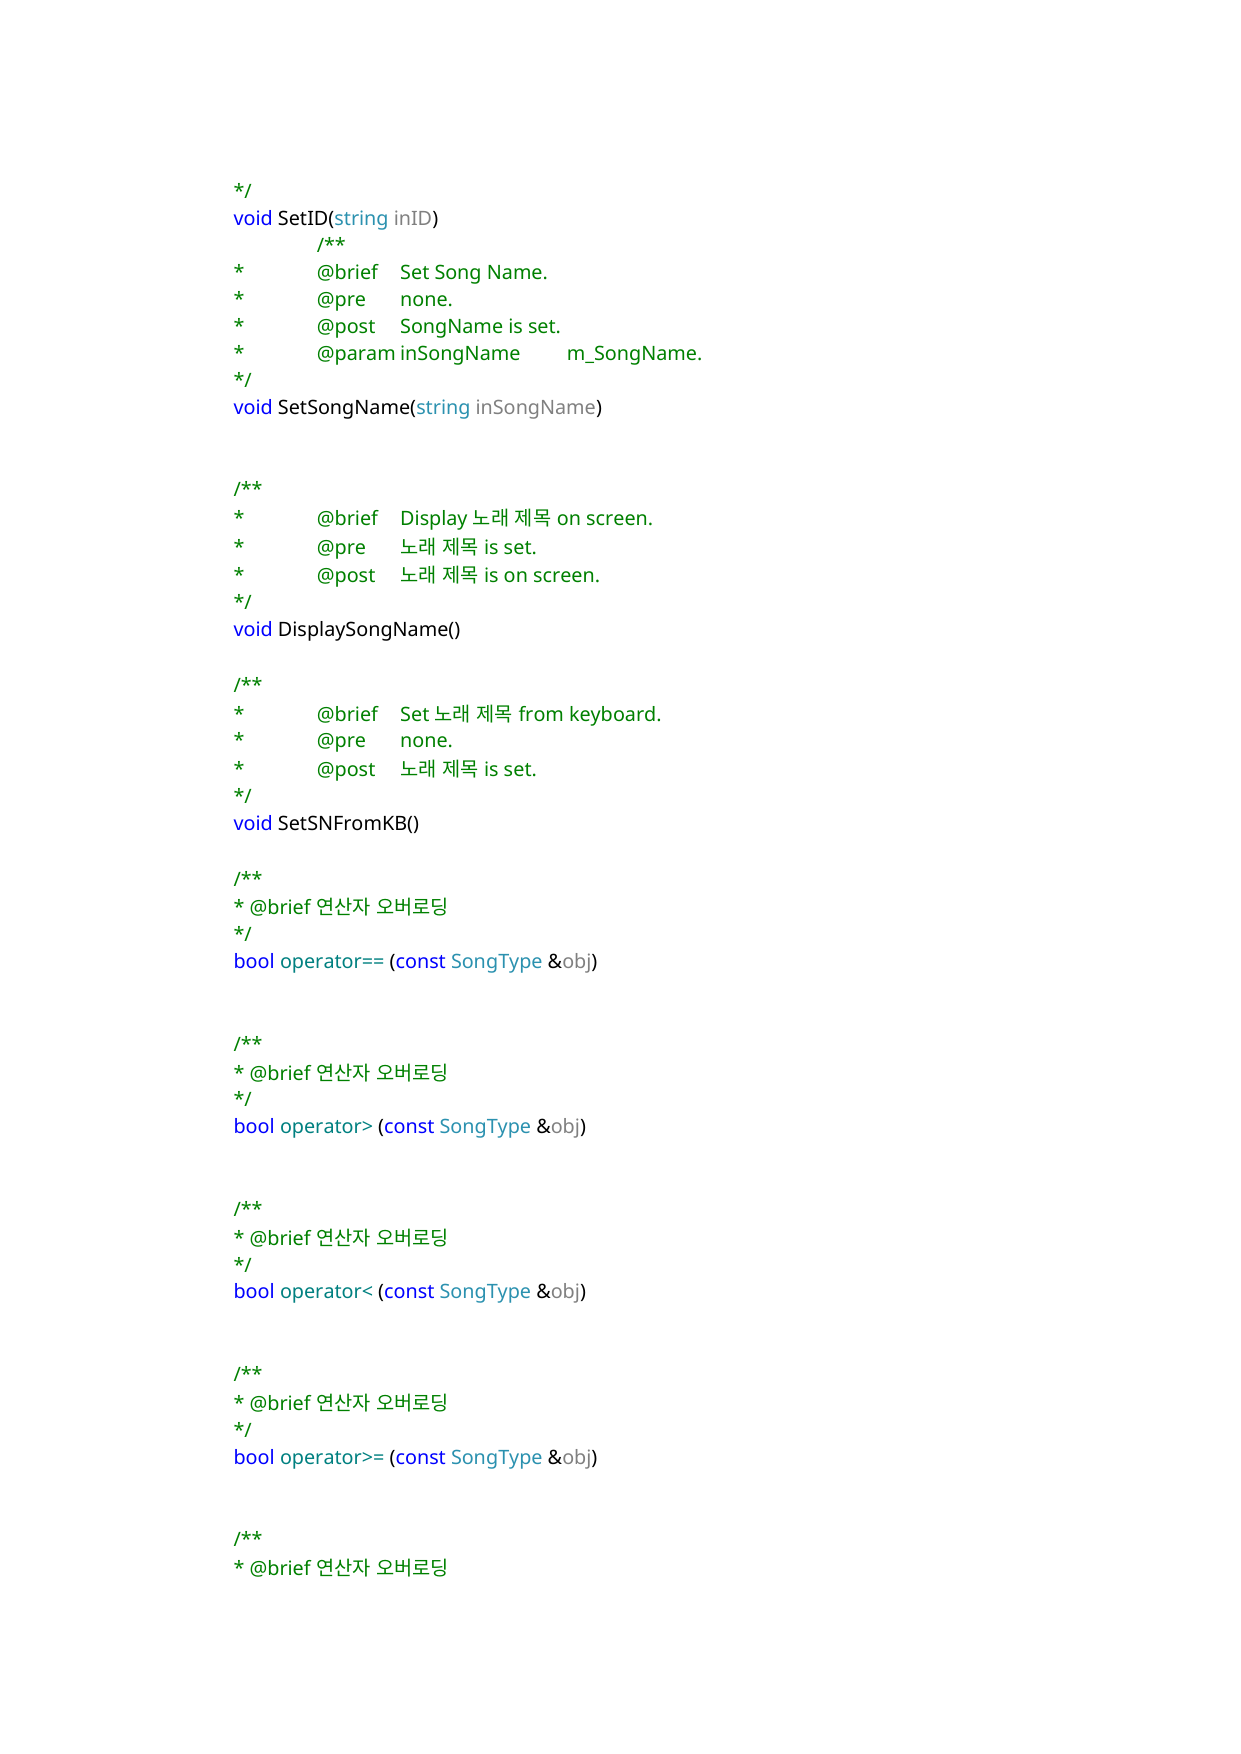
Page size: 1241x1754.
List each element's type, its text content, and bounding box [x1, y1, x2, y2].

text /** [150, 475, 1090, 502]
text /** [150, 1030, 1090, 1057]
text /** [150, 1195, 1090, 1222]
text bool operator== (const SongType &obj) [150, 948, 1090, 974]
text bool operator< (const SongType &obj) [150, 1278, 1090, 1305]
text */ [150, 1086, 1090, 1113]
text * @pre none. [150, 727, 1090, 754]
text /** [150, 865, 1090, 892]
text */ [150, 1251, 1090, 1278]
text void SetID(string inID) [150, 204, 1090, 231]
text * @brief Set Song Name. [150, 258, 1090, 285]
text void DisplaySongName() [150, 616, 1090, 643]
text /** [150, 1525, 1090, 1552]
text * @brief 연산자 오버로딩 [150, 1057, 1090, 1086]
text * @post SongName is set. [150, 312, 1090, 339]
text /** [150, 671, 1090, 698]
text * @post 노래 제목 is set. [150, 754, 1090, 782]
text * @pre none. [150, 285, 1090, 312]
text */ [150, 177, 1090, 204]
text */ [150, 782, 1090, 809]
text bool operator>= (const SongType &obj) [150, 1443, 1090, 1470]
text * @param inSongName m_SongName. [150, 339, 1090, 366]
text * @brief 연산자 오버로딩 [150, 1552, 1090, 1581]
text * @post 노래 제목 is on screen. [150, 560, 1090, 589]
text * @brief 연산자 오버로딩 [150, 1222, 1090, 1251]
text * @brief Set 노래 제목 from keyboard. [150, 698, 1090, 727]
text /** [150, 1360, 1090, 1387]
text /** [150, 231, 1090, 258]
text * @brief Display 노래 제목 on screen. [150, 502, 1090, 531]
text void SetSNFromKB() [150, 809, 1090, 836]
text bool operator> (const SongType &obj) [150, 1113, 1090, 1140]
text * @brief 연산자 오버로딩 [150, 892, 1090, 921]
text */ [150, 589, 1090, 616]
text */ [150, 921, 1090, 948]
text * @pre 노래 제목 is set. [150, 531, 1090, 560]
text void SetSongName(string inSongName) [150, 393, 1090, 420]
text */ [150, 1416, 1090, 1443]
text * @brief 연산자 오버로딩 [150, 1387, 1090, 1416]
text */ [150, 366, 1090, 393]
